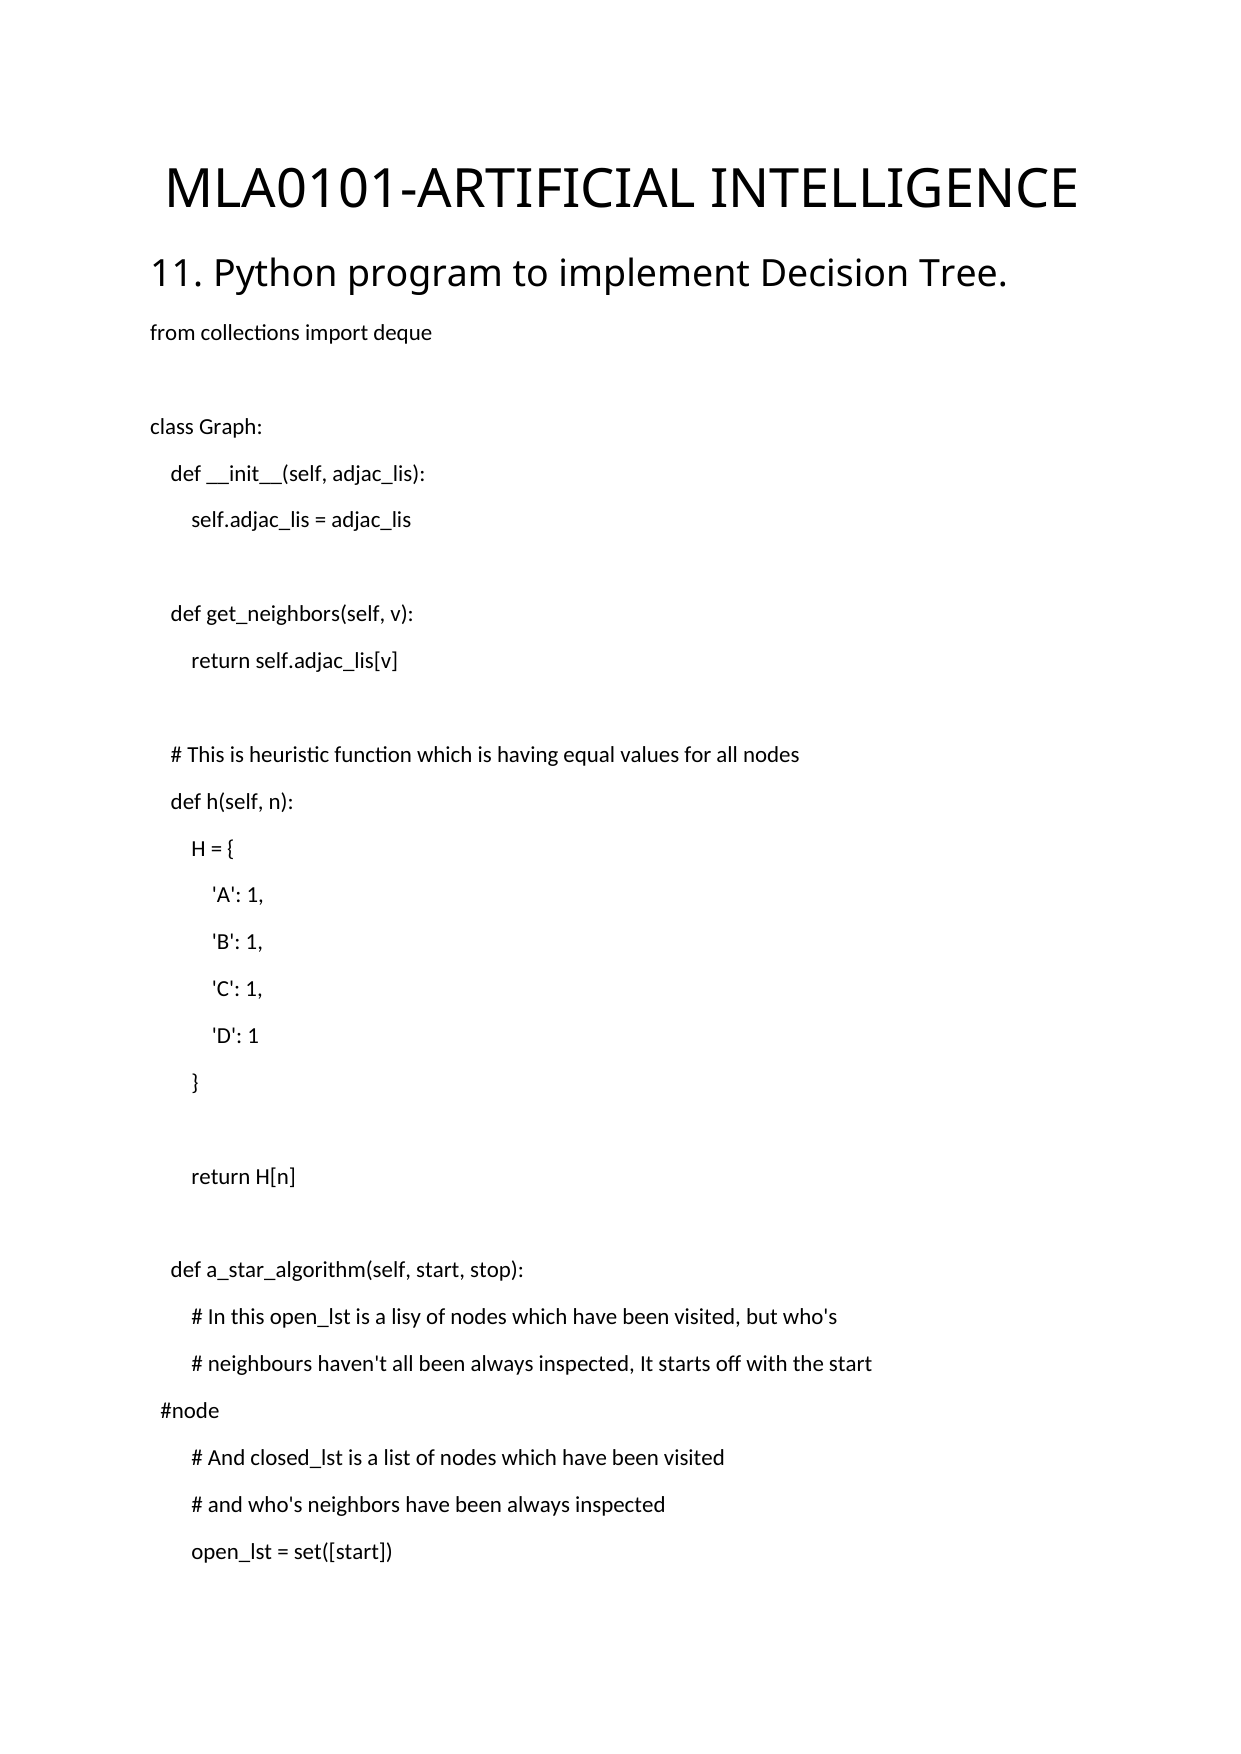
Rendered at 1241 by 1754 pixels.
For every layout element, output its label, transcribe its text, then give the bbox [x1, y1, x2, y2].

text # and who's neighbors have been always inspected [150, 1490, 1090, 1518]
text def get_neighbors(self, v): [150, 599, 1090, 627]
text #node [150, 1396, 1090, 1424]
text 11. Python program to implement Decision Tree. [150, 246, 1090, 297]
text } [150, 1068, 1090, 1096]
text self.adjac_lis = adjac_lis [150, 506, 1090, 533]
text MLA0101-ARTIFICIAL INTELLIGENCE [150, 150, 1090, 224]
text return H[n] [150, 1162, 1090, 1190]
text 'A': 1, [150, 881, 1090, 908]
text H = { [150, 834, 1090, 862]
text 'C': 1, [150, 974, 1090, 1002]
text 'D': 1 [150, 1021, 1090, 1049]
text open_lst = set([start]) [150, 1537, 1090, 1565]
text # And closed_lst is a list of nodes which have been visited [150, 1443, 1090, 1471]
text # neighbours haven't all been always inspected, It starts off with the start [150, 1349, 1090, 1377]
text def h(self, n): [150, 787, 1090, 815]
text class Graph: [150, 412, 1090, 440]
text def __init__(self, adjac_lis): [150, 459, 1090, 487]
text def a_star_algorithm(self, start, stop): [150, 1256, 1090, 1283]
text return self.adjac_lis[v] [150, 646, 1090, 674]
text 'B': 1, [150, 927, 1090, 955]
text from collections import deque [150, 318, 1090, 346]
text # In this open_lst is a lisy of nodes which have been visited, but who's [150, 1302, 1090, 1330]
text # This is heuristic function which is having equal values for all nodes [150, 740, 1090, 768]
